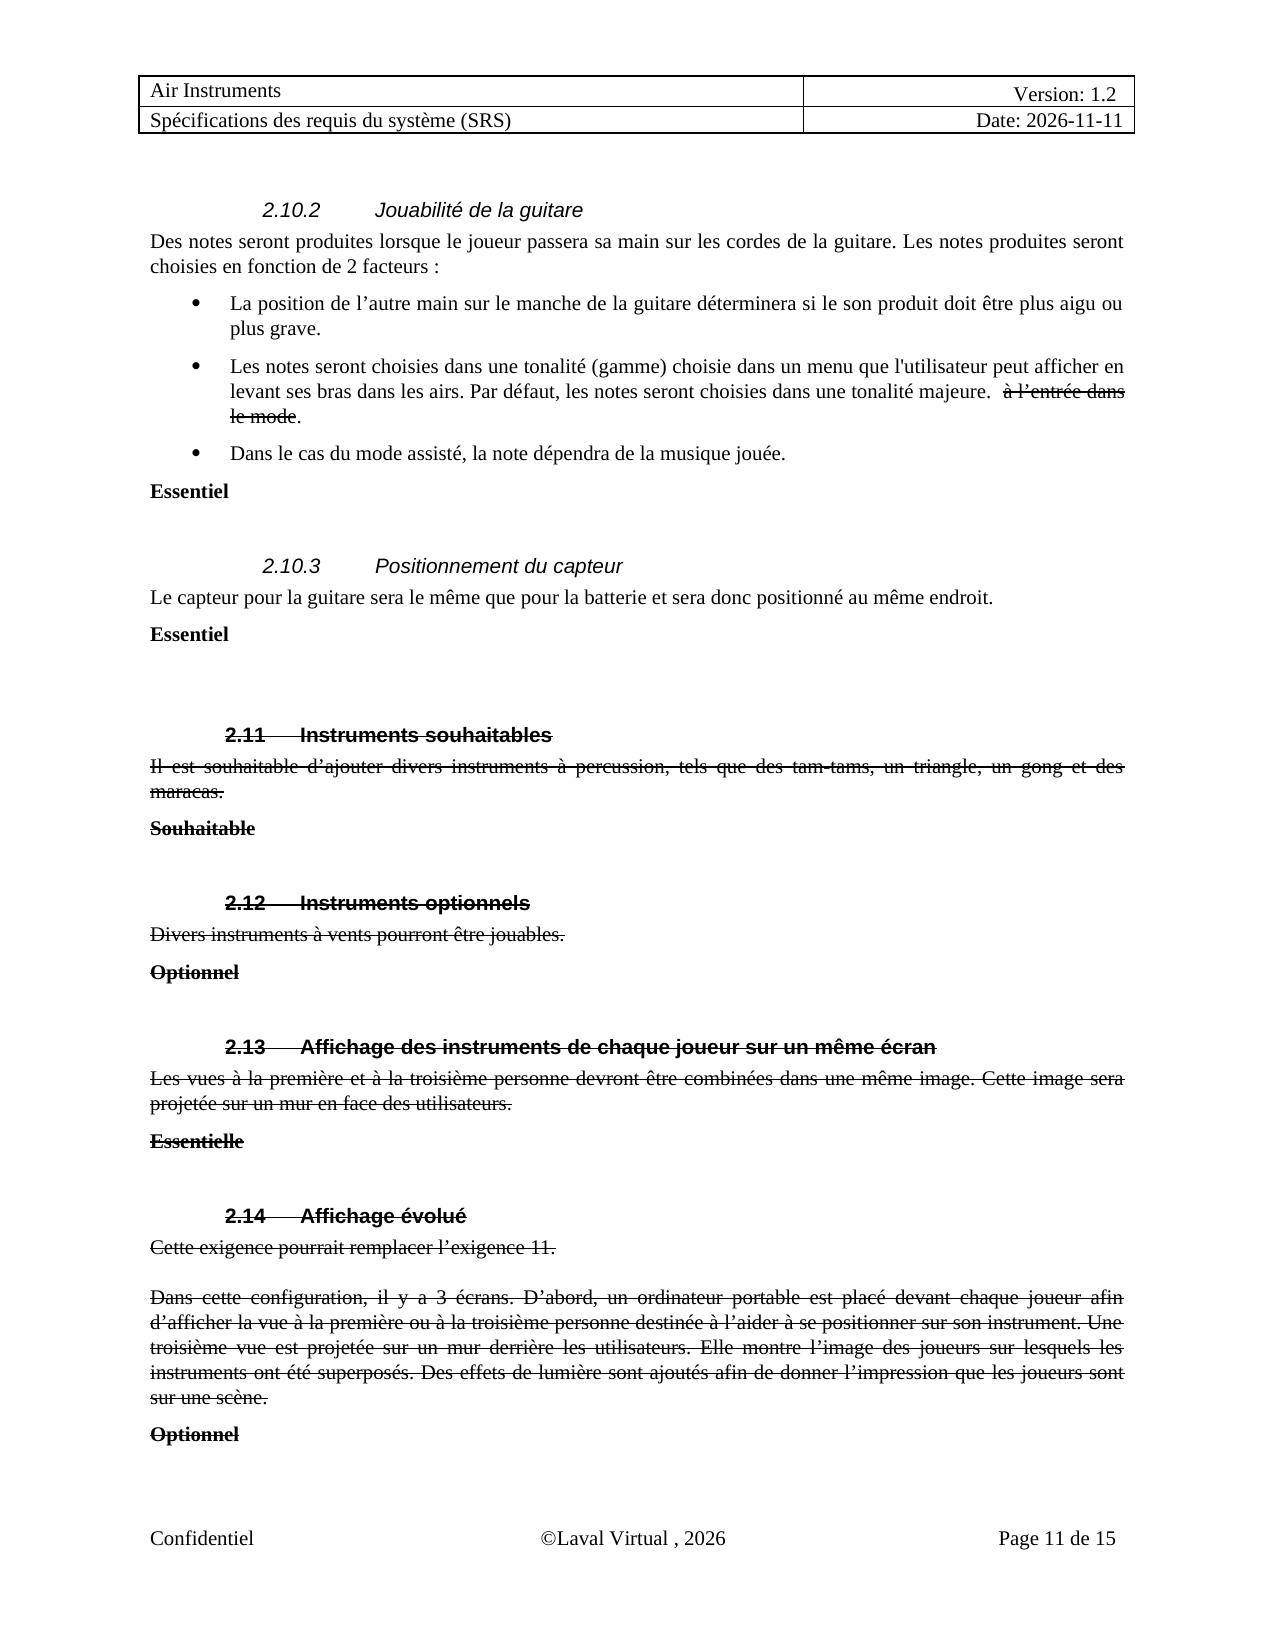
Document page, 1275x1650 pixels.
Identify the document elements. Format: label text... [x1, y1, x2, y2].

text Le capteur pour la guitare sera le même que pour la batterie et sera donc positionné au même endroit. [150, 584, 1125, 609]
text Essentielle [150, 1128, 1125, 1153]
text Les vues à la première et à la troisième personne devront être combinées dans une même image. Cette image sera projetée sur un mur en face des utilisateurs. [150, 1080, 1125, 1115]
text Il est souhaitable d’ajouter divers instruments à percussion, tels que des tam-tams, un triangle, un gong et des maracas. [150, 768, 1125, 803]
text Essentiel [150, 621, 1125, 646]
text Il est souhaitable d’ajouter divers instruments à percussion, tels que des tam-tams, un triangle, un gong et des maracas. [150, 753, 1125, 766]
list Dans le cas du mode assisté, la note dépendra de la musique jouée. [192, 440, 1125, 465]
subtitle Jouabilité de la guitare [262, 196, 1125, 221]
subtitle Instruments souhaitables [225, 721, 1125, 746]
text Cette exigence pourrait remplacer l’exigence 11. [150, 1234, 1125, 1259]
text Divers instruments à vents pourront être jouables. [150, 921, 1125, 946]
subtitle Positionnement du capteur [262, 553, 1125, 578]
text Dans cette configuration, il y a 3 écrans. D’abord, un ordinateur portable est placé devant chaque joueur afin d’afficher la vue à la première ou à la troisième personne destinée à l’aider à se positionner sur son instrument. Une troisième vue est projetée sur un mur derrière les utilisateurs. Elle montre l’image des joueurs sur lesquels les instruments ont été superposés. Des effets de lumière sont ajoutés afin de donner l’impression que les joueurs sont sur une scène. [150, 1284, 1125, 1373]
text Souhaitable [150, 815, 1125, 840]
subtitle Affichage des instruments de chaque joueur sur un même écran [225, 1034, 1125, 1059]
text Des notes seront produites lorsque le joueur passera sa main sur les cordes de la guitare. Les notes produites seront choisies en fonction de 2 facteurs : [150, 228, 1125, 278]
text Essentiel [150, 478, 1125, 503]
list La position de l’autre main sur le manche de la guitare déterminera si le son produit doit être plus aigu ou plus grave. [192, 290, 1125, 340]
text Optionnel [150, 1421, 1125, 1446]
text Dans cette configuration, il y a 3 écrans. D’abord, un ordinateur portable est placé devant chaque joueur afin d’afficher la vue à la première ou à la troisième personne destinée à l’aider à se positionner sur son instrument. Une troisième vue est projetée sur un mur derrière les utilisateurs. Elle montre l’image des joueurs sur lesquels les instruments ont été superposés. Des effets de lumière sont ajoutés afin de donner l’impression que les joueurs sont sur une scène. [150, 1374, 1125, 1409]
subtitle Instruments optionnels [225, 890, 1125, 915]
list Les notes seront choisies dans une tonalité (gamme) choisie dans un menu que l'utilisateur peut afficher en levant ses bras dans les airs. Par défaut, les notes seront choisies dans une tonalité majeure. à l’entrée dans le mode. [192, 353, 1125, 428]
text Optionnel [150, 959, 1125, 984]
text Les vues à la première et à la troisième personne devront être combinées dans une même image. Cette image sera projetée sur un mur en face des utilisateurs. [150, 1065, 1125, 1079]
subtitle Affichage évolué [225, 1203, 1125, 1228]
